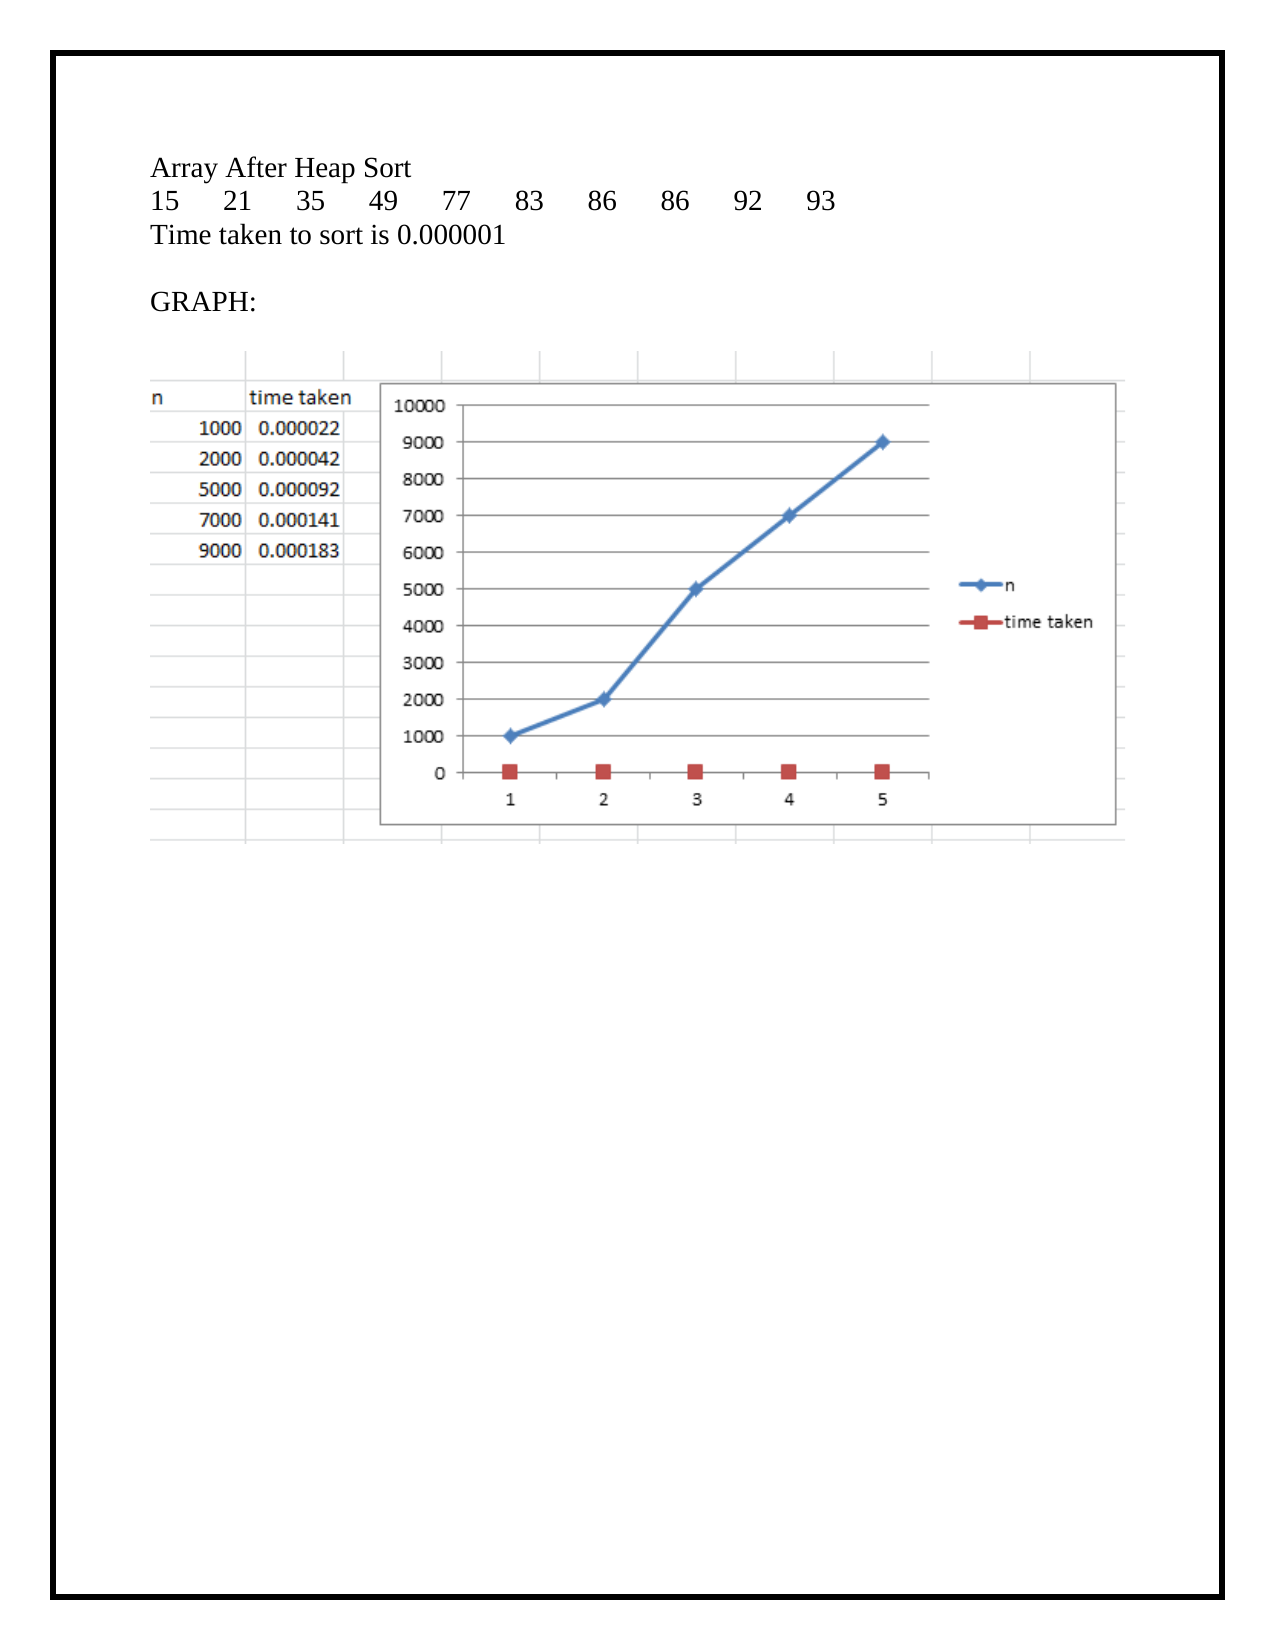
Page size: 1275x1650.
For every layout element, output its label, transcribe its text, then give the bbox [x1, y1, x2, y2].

text Time taken to sort is 0.000001 [150, 217, 1125, 251]
text Array After Heap Sort [150, 150, 1125, 183]
text GRAPH: [150, 284, 1125, 318]
text 15 21 35 49 77 83 86 86 92 93 [150, 183, 1125, 217]
picture [150, 351, 1125, 844]
